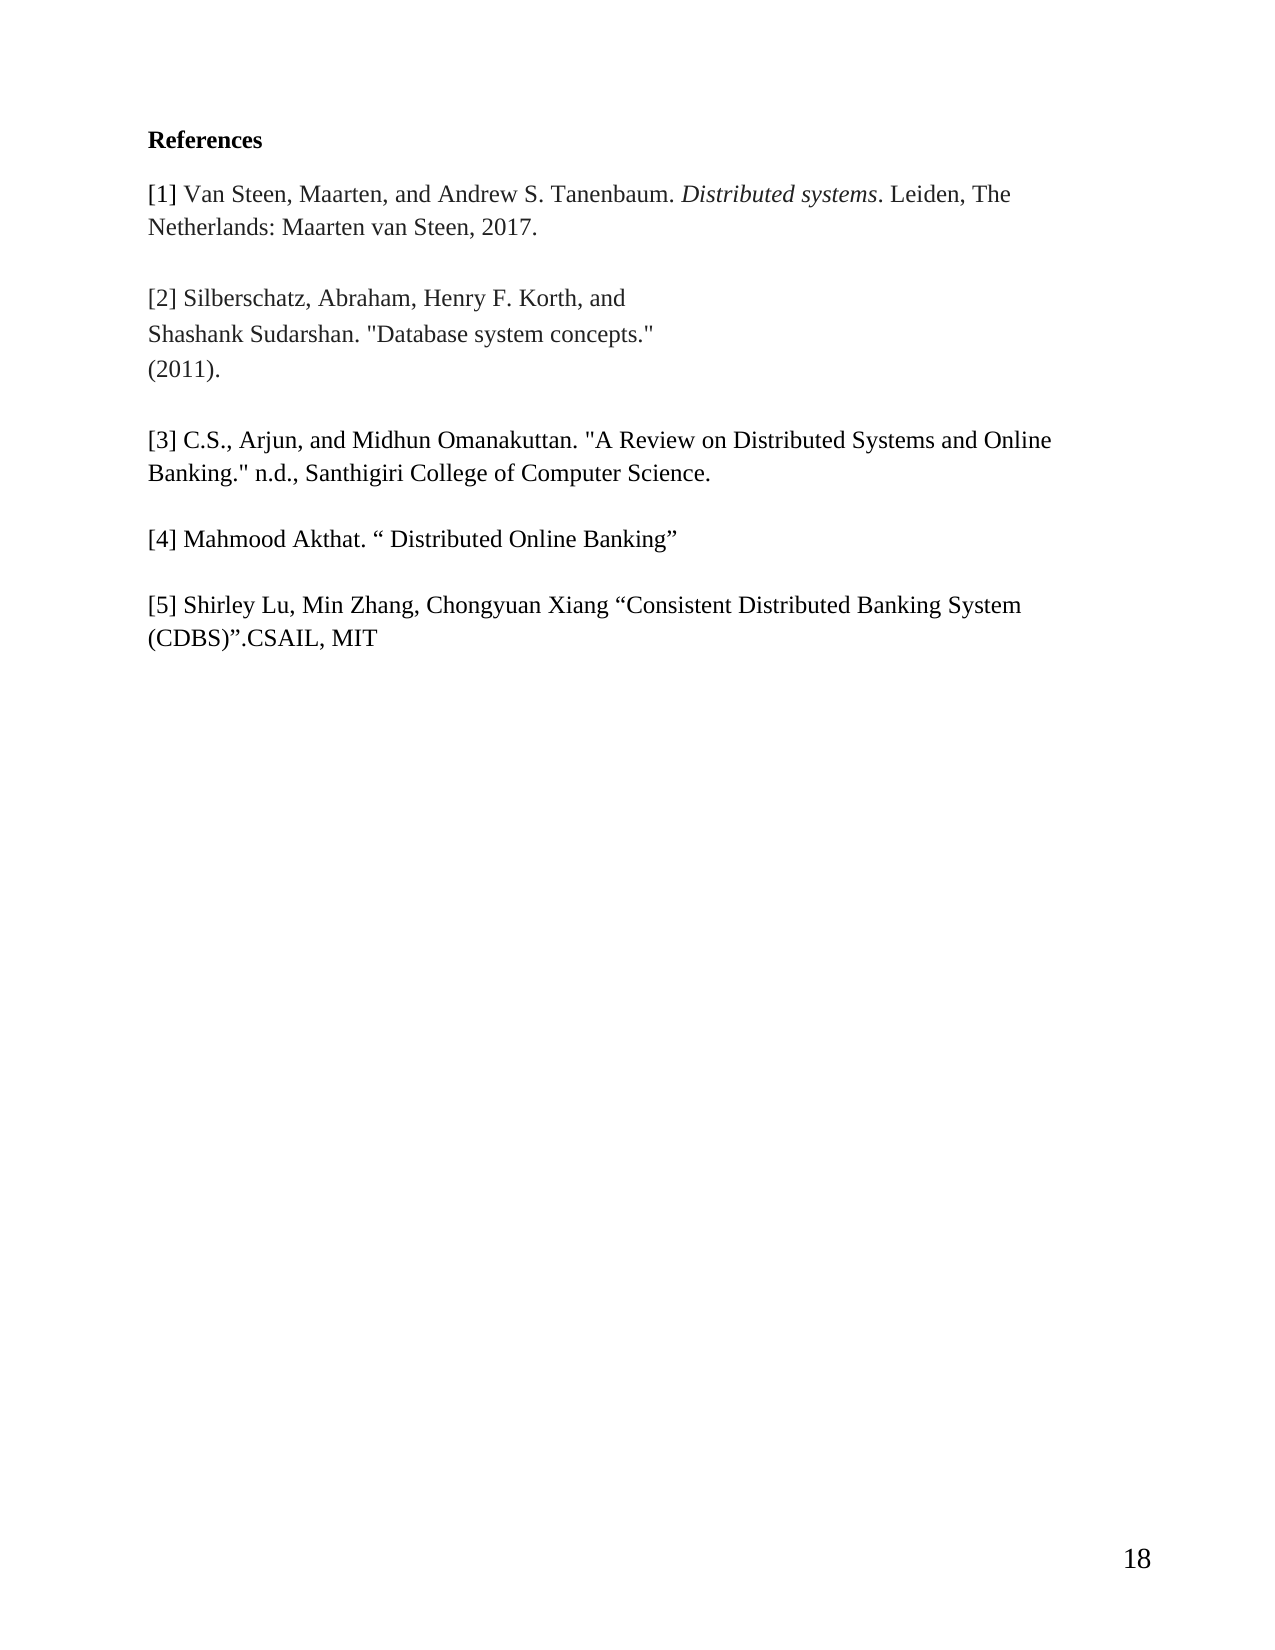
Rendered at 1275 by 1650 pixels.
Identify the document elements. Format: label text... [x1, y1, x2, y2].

list Silberschatz, Abraham, Henry F. Korth, and Shashank Sudarshan. "Database system concepts." (2011). [148, 283, 726, 383]
list C.S., Arjun, and Midhun Omanakuttan. "A Review on Distributed Systems and Online Banking." n.d., Santhigiri College of Computer Science. [148, 425, 1052, 486]
list Van Steen, Maarten, and Andrew S. Tanenbaum. Distributed systems. Leiden, The Netherlands: Maarten van Steen, 2017. [148, 179, 1140, 241]
list Mahmood Akthat. “ Distributed Online Banking” [148, 524, 1217, 553]
text References [148, 125, 1151, 154]
list Shirley Lu, Min Zhang, Chongyuan Xiang “Consistent Distributed Banking System (CDBS)”.CSAIL, MIT [148, 590, 1021, 652]
